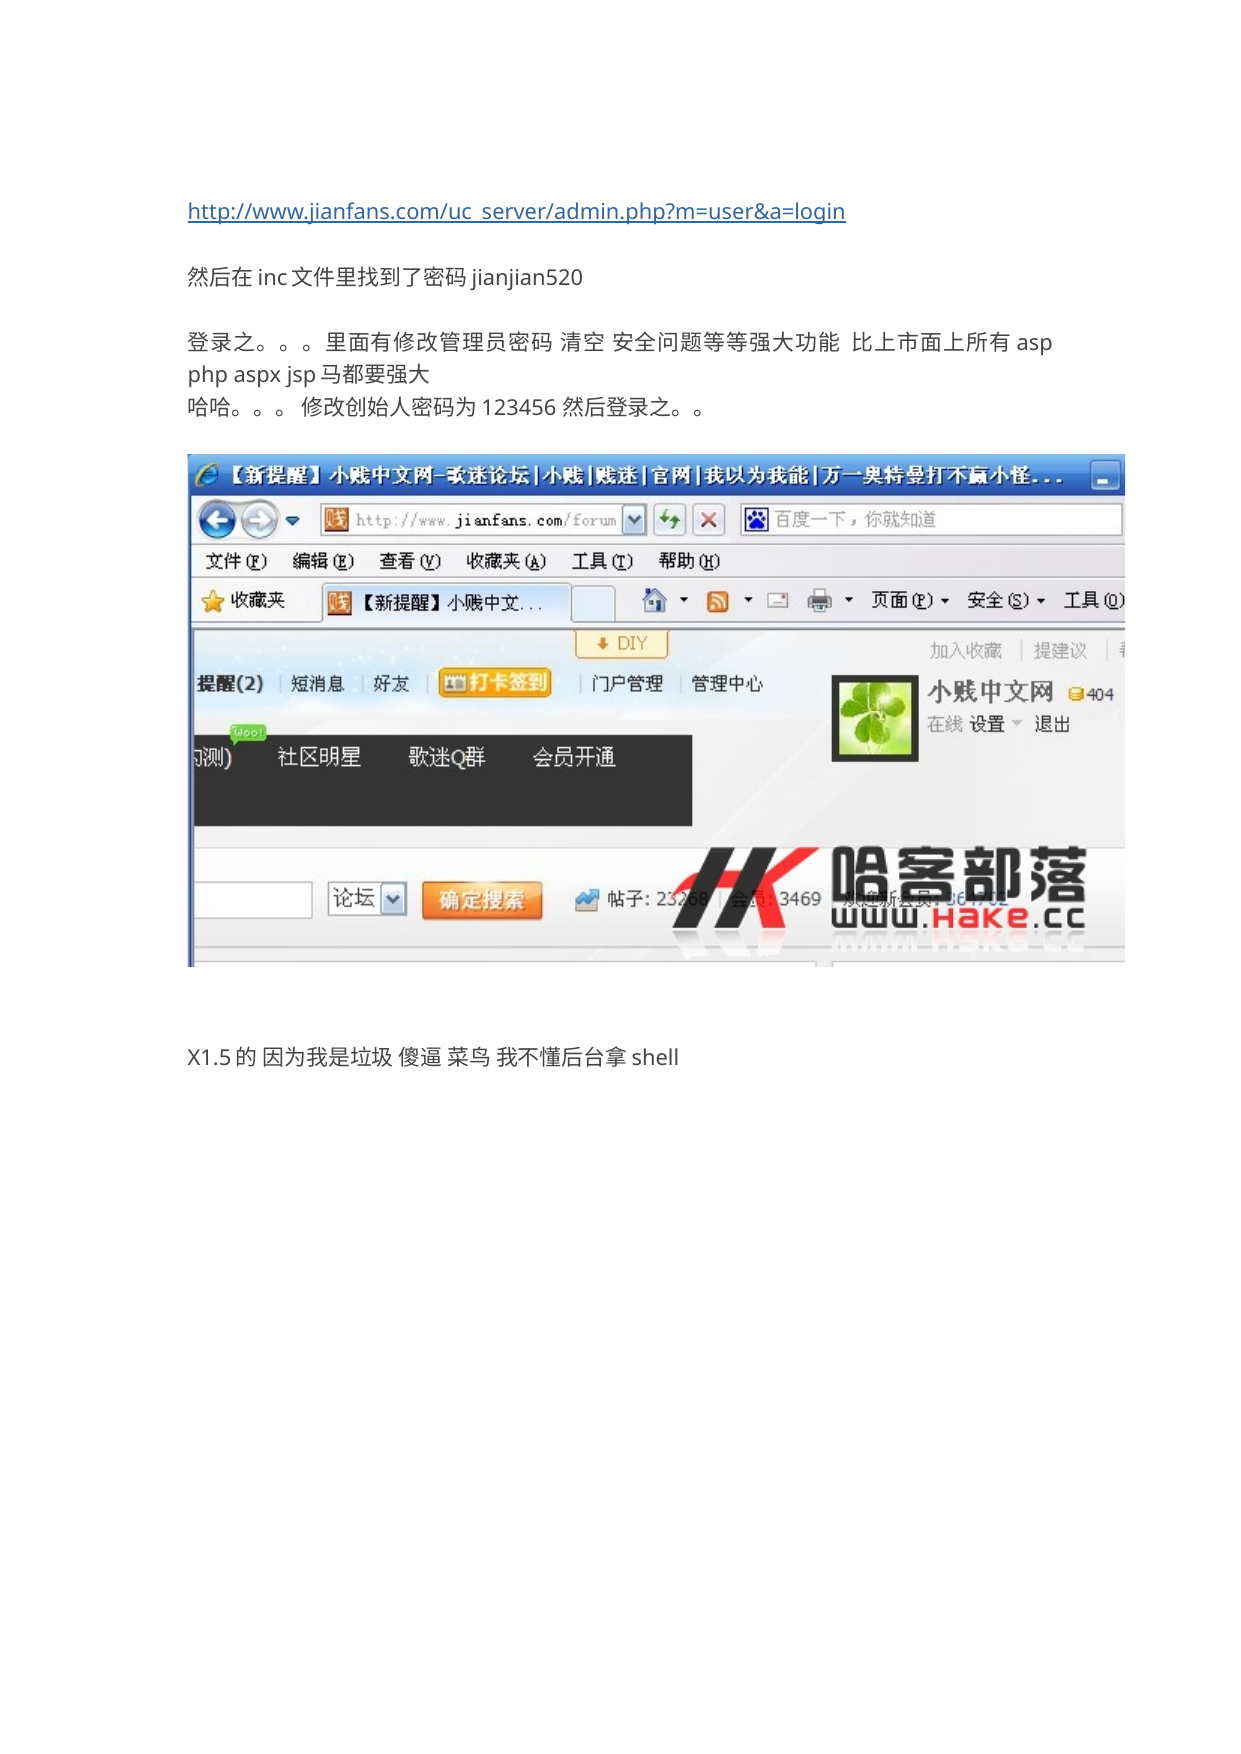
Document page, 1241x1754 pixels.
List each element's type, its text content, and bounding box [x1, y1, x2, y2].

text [187, 162, 1053, 454]
picture [187, 454, 1125, 967]
